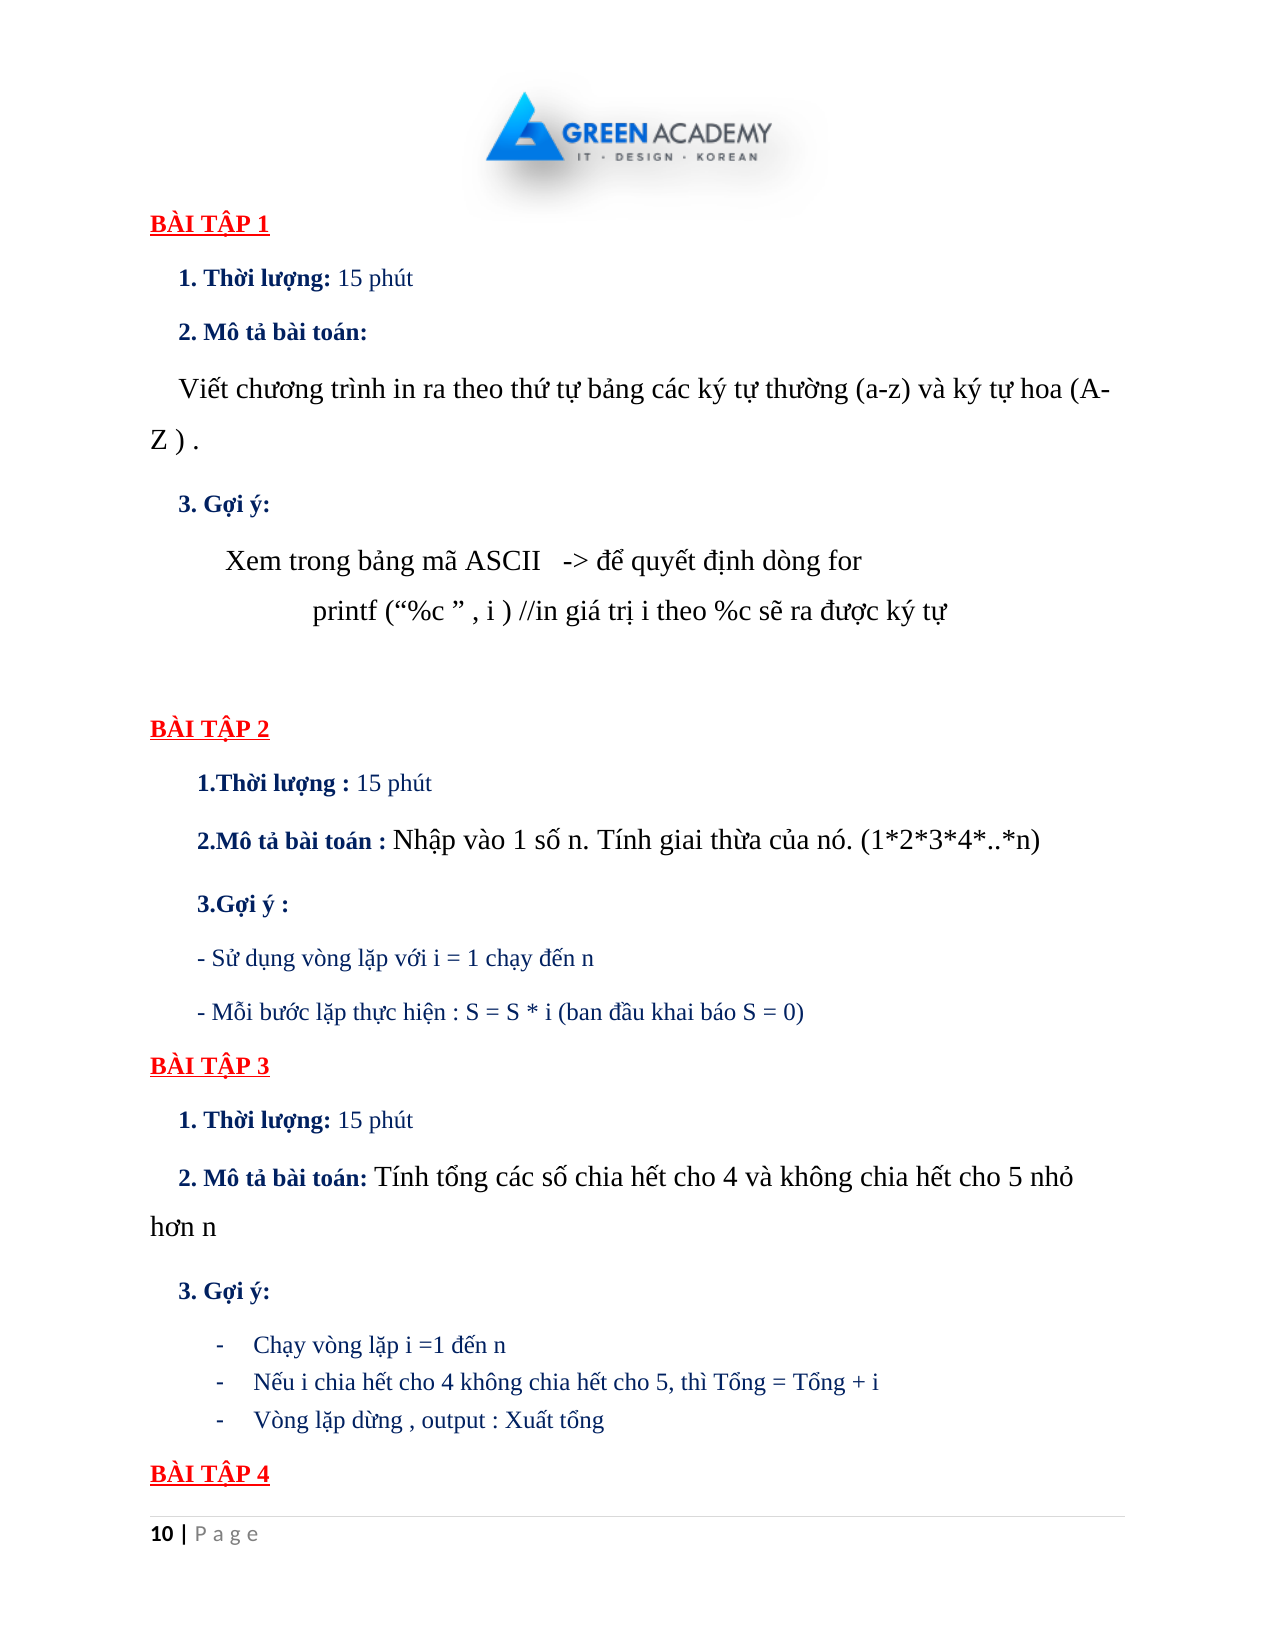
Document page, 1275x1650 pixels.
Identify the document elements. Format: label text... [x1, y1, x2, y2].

text 1. Thời lượng: 15 phút [178, 263, 1125, 292]
list Nếu i chia hết cho 4 không chia hết cho 5, thì Tổng = Tổng + i [216, 1367, 1125, 1396]
list Chạy vòng lặp i =1 đến n [216, 1330, 1125, 1359]
text BÀI TẬP 1 [150, 209, 1125, 238]
text - Mỗi bước lặp thực hiện : S = S * i (ban đầu khai báo S = 0) [197, 997, 1125, 1026]
text BÀI TẬP 4 [150, 1459, 1125, 1488]
text 2. Mô tả bài toán: Tính tổng các số chia hết cho 4 và không chia hết cho 5 nhỏ hơn n [150, 1159, 1125, 1242]
list Vòng lặp dừng , output : Xuất tổng [216, 1405, 1125, 1434]
list printf (“%c ” , i ) //in giá trị i theo %c sẽ ra được ký tự [225, 593, 1125, 627]
text Viết chương trình in ra theo thứ tự bảng các ký tự thường (a-z) và ký tự hoa (A-Z ) . [150, 371, 1125, 455]
text 3.Gợi ý : [197, 889, 1125, 918]
text 3. Gợi ý: [178, 1276, 1125, 1305]
text - Sử dụng vòng lặp với i = 1 chạy đến n [197, 943, 1125, 972]
text 3. Gợi ý: [178, 489, 1125, 517]
text 1.Thời lượng : 15 phút [197, 768, 1125, 797]
list Xem trong bảng mã ASCII -> để quyết định dòng for [225, 543, 1125, 576]
text BÀI TẬP 2 [150, 714, 1125, 743]
text 2.Mô tả bài toán : Nhập vào 1 số n. Tính giai thừa của nó. (1*2*3*4*..*n) [150, 822, 1125, 855]
text 2. Mô tả bài toán: [178, 317, 1125, 346]
text 1. Thời lượng: 15 phút [178, 1105, 1125, 1133]
text BÀI TẬP 3 [150, 1051, 1125, 1079]
